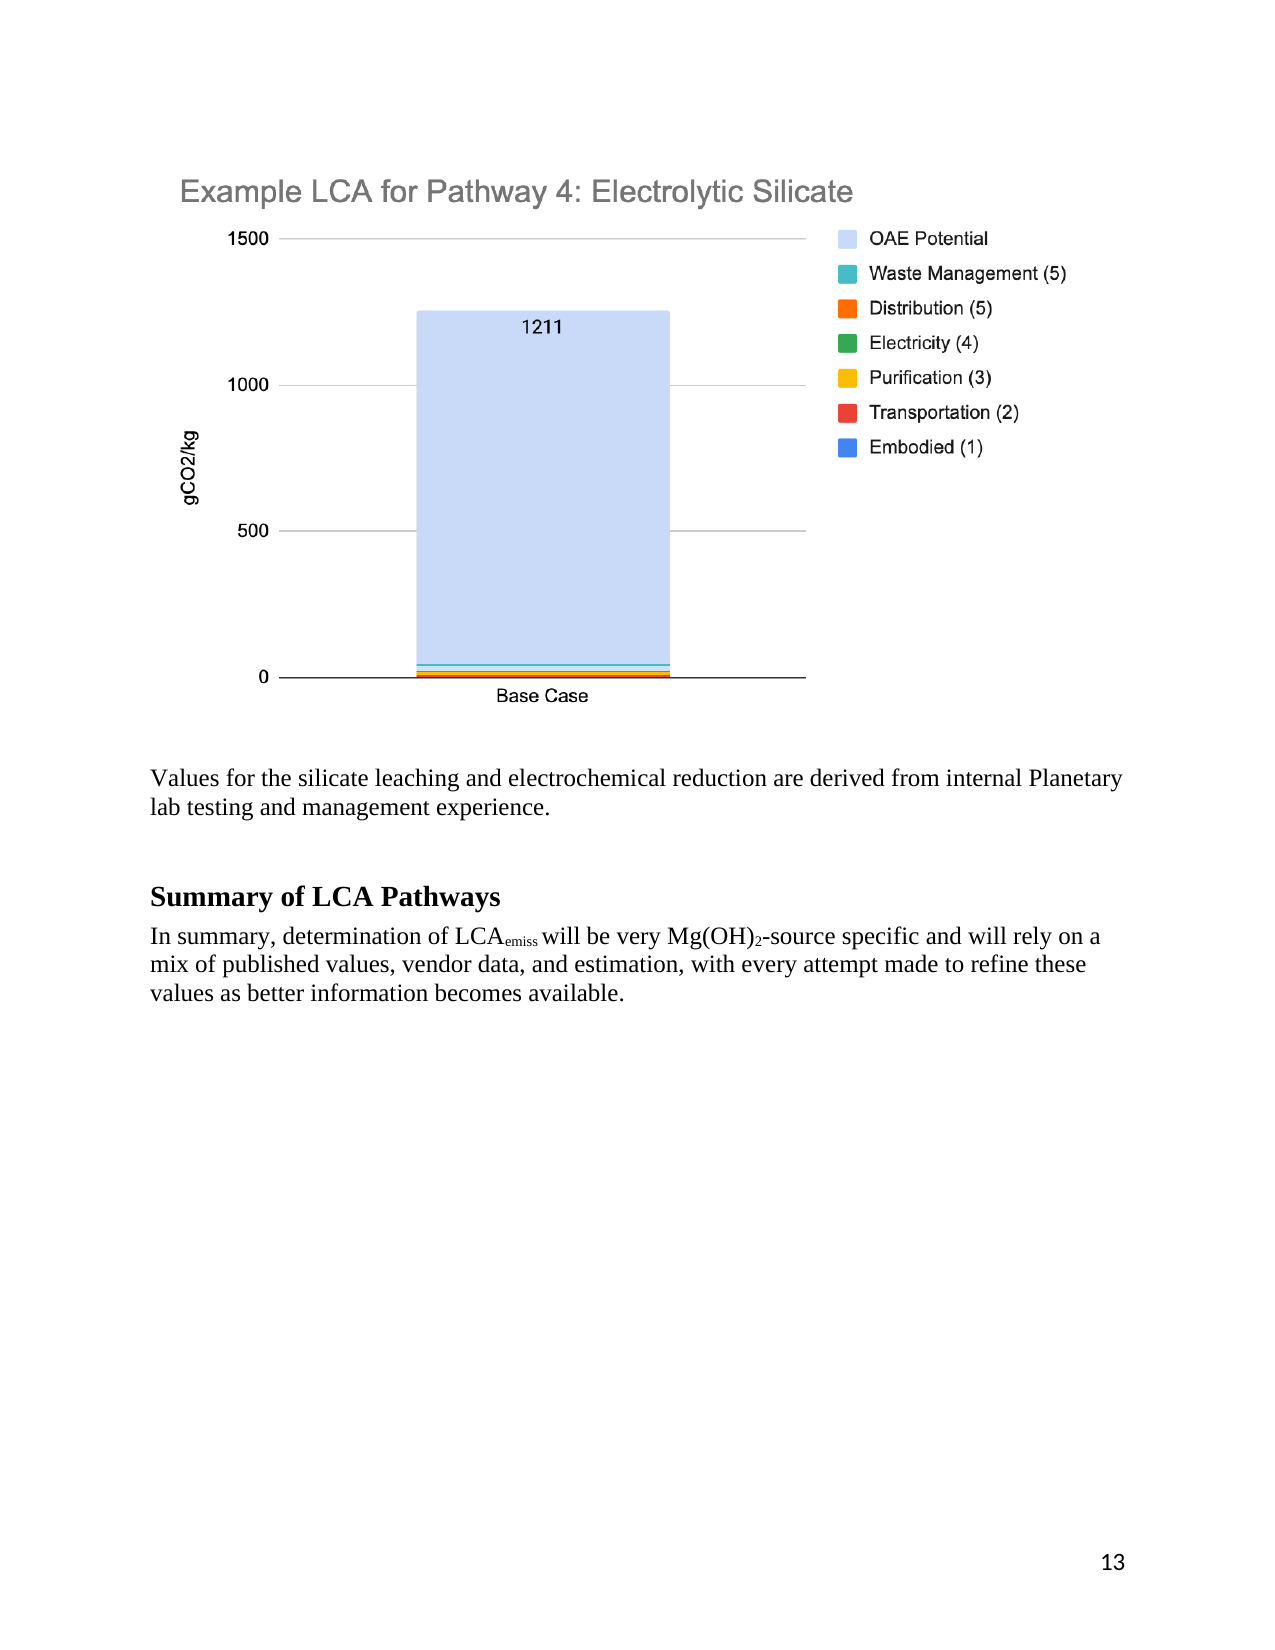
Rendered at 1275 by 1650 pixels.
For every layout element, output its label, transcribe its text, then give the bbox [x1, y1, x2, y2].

picture [150, 150, 1095, 735]
text Values for the silicate leaching and electrochemical reduction are derived from internal Planetary lab testing and management experience. [150, 763, 1125, 821]
text In summary, determination of LCAemiss will be very Mg(OH)2-source specific and will rely on a mix of published values, vendor data, and estimation, with every attempt made to refine these values as better information becomes available. [150, 921, 1125, 1007]
subtitle Summary of LCA Pathways [150, 879, 1125, 912]
